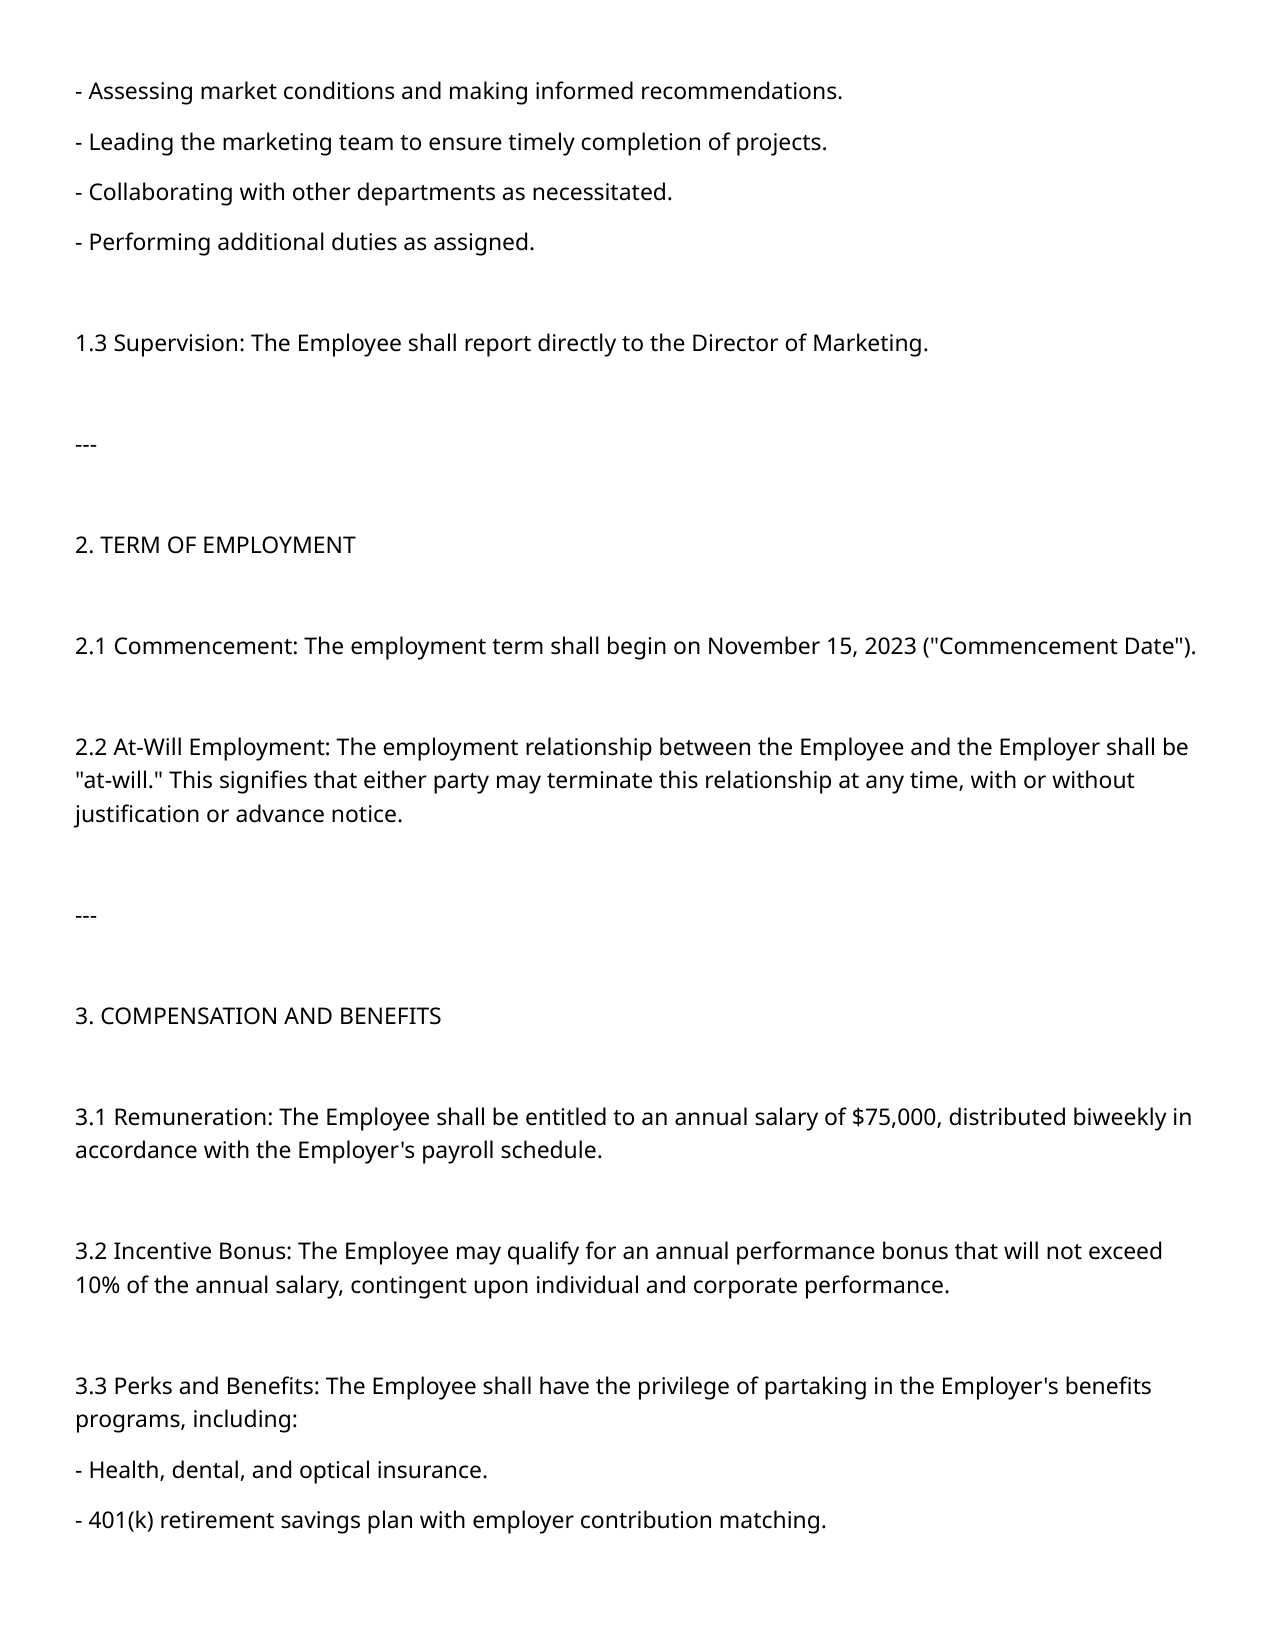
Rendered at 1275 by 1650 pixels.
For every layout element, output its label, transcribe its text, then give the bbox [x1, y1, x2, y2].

text --- [75, 899, 1200, 930]
text 2.1 Commencement: The employment term shall begin on November 15, 2023 ("Commencement Date"). [75, 629, 1200, 661]
text - Collaborating with other departments as necessitated. [75, 176, 1200, 207]
text - 401(k) retirement savings plan with employer contribution matching. [75, 1504, 1200, 1535]
text 3.1 Remuneration: The Employee shall be entitled to an annual salary of $75,000, distributed biweekly in accordance with the Employer's payroll schedule. [75, 1100, 1200, 1165]
text - Health, dental, and optical insurance. [75, 1454, 1200, 1485]
text - Performing additional duties as assigned. [75, 226, 1200, 257]
text 3. COMPENSATION AND BENEFITS [75, 999, 1200, 1031]
text - Assessing market conditions and making informed recommendations. [75, 75, 1200, 106]
text 3.3 Perks and Benefits: The Employee shall have the privilege of partaking in the Employer's benefits programs, including: [75, 1369, 1200, 1434]
text 1.3 Supervision: The Employee shall report directly to the Director of Marketing. [75, 327, 1200, 358]
text 2. TERM OF EMPLOYMENT [75, 529, 1200, 560]
text 2.2 At-Will Employment: The employment relationship between the Employee and the Employer shall be "at-will." This signifies that either party may terminate this relationship at any time, with or without justification or advance notice. [75, 730, 1200, 829]
text - Leading the marketing team to ensure timely completion of projects. [75, 125, 1200, 157]
text 3.2 Incentive Bonus: The Employee may qualify for an annual performance bonus that will not exceed 10% of the annual salary, contingent upon individual and corporate performance. [75, 1235, 1200, 1300]
text --- [75, 428, 1200, 459]
